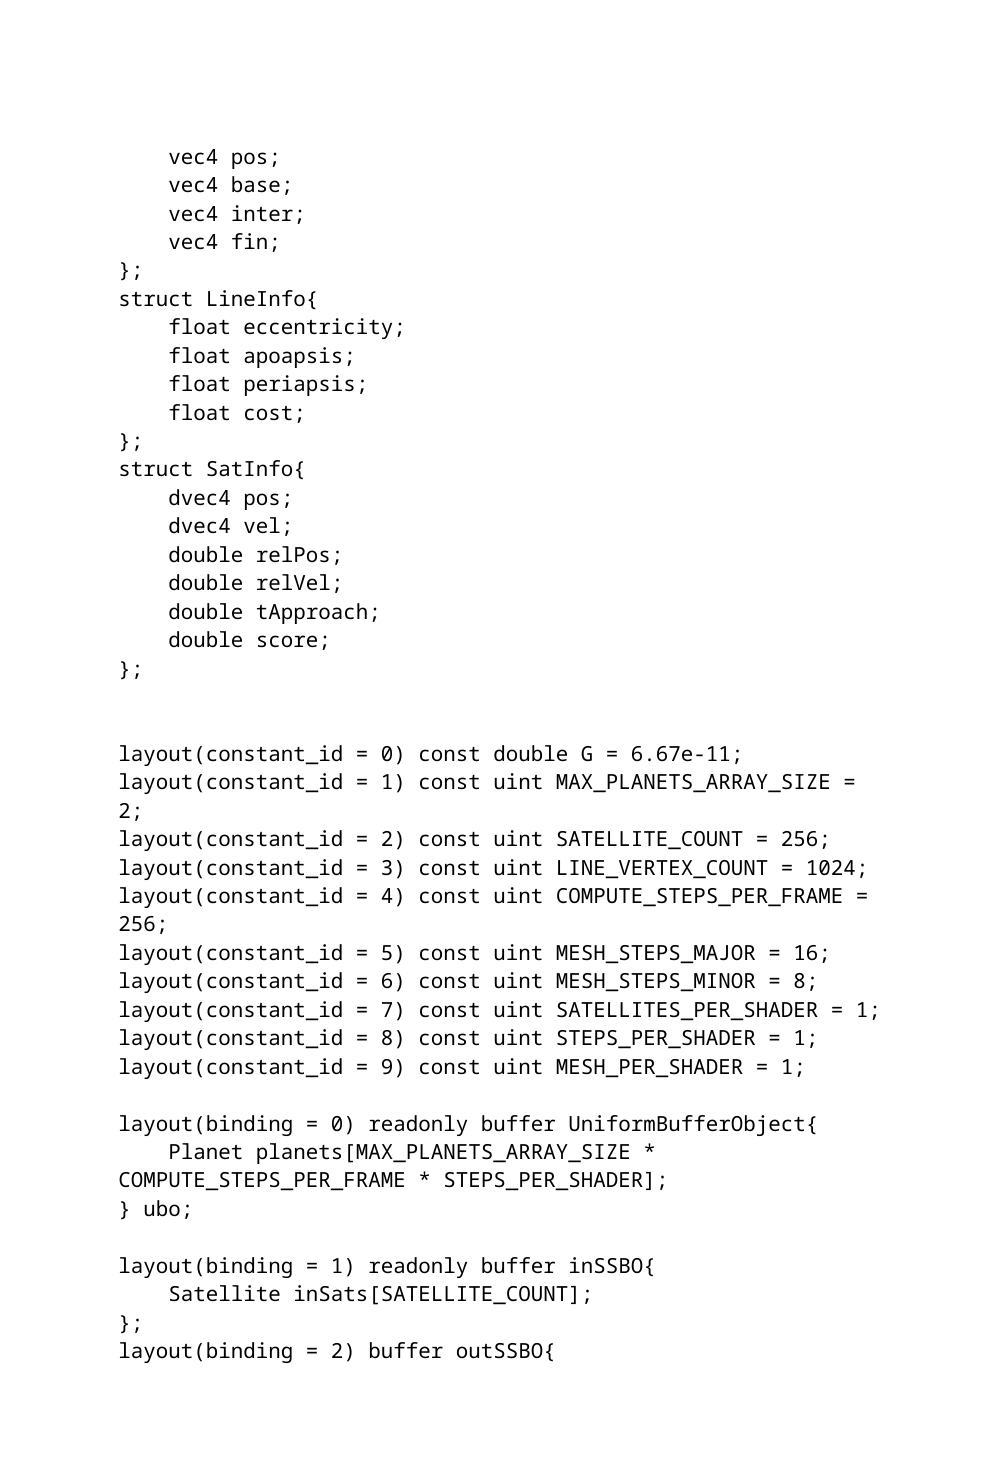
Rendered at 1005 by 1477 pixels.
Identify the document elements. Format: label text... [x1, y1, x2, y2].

text layout(constant_id = 2) const uint SATELLITE_COUNT = 256; [118, 824, 886, 853]
text layout(constant_id = 8) const uint STEPS_PER_SHADER = 1; [118, 1023, 886, 1052]
text float cost; [118, 398, 886, 426]
text }; [118, 1308, 886, 1336]
text double score; [118, 625, 886, 654]
text }; [118, 256, 886, 284]
text }; [118, 426, 886, 454]
text layout(constant_id = 7) const uint SATELLITES_PER_SHADER = 1; [118, 995, 886, 1023]
text float periapsis; [118, 369, 886, 398]
text vec4 pos; [118, 142, 886, 170]
text layout(constant_id = 6) const uint MESH_STEPS_MINOR = 8; [118, 966, 886, 995]
text Planet planets[MAX_PLANETS_ARRAY_SIZE * COMPUTE_STEPS_PER_FRAME * STEPS_PER_SHADER]; [118, 1137, 886, 1194]
text Satellite inSats[SATELLITE_COUNT]; [118, 1279, 886, 1308]
text layout(constant_id = 3) const uint LINE_VERTEX_COUNT = 1024; [118, 853, 886, 881]
text double relPos; [118, 540, 886, 568]
text dvec4 vel; [118, 511, 886, 540]
text struct LineInfo{ [118, 284, 886, 312]
text layout(constant_id = 4) const uint COMPUTE_STEPS_PER_FRAME = 256; [118, 881, 886, 938]
text layout(constant_id = 1) const uint MAX_PLANETS_ARRAY_SIZE = 2; [118, 767, 886, 824]
text double tApproach; [118, 597, 886, 625]
text vec4 fin; [118, 227, 886, 256]
text }; [118, 654, 886, 682]
text layout(constant_id = 5) const uint MESH_STEPS_MAJOR = 16; [118, 938, 886, 966]
text dvec4 pos; [118, 483, 886, 511]
text vec4 inter; [118, 199, 886, 227]
text vec4 base; [118, 170, 886, 199]
text layout(binding = 2) buffer outSSBO{ [118, 1336, 886, 1364]
text layout(constant_id = 9) const uint MESH_PER_SHADER = 1; [118, 1052, 886, 1080]
text } ubo; [118, 1194, 886, 1222]
text layout(binding = 1) readonly buffer inSSBO{ [118, 1251, 886, 1279]
text float eccentricity; [118, 312, 886, 341]
text float apoapsis; [118, 341, 886, 369]
text layout(constant_id = 0) const double G = 6.67e-11; [118, 739, 886, 767]
text double relVel; [118, 568, 886, 597]
text struct SatInfo{ [118, 454, 886, 483]
text layout(binding = 0) readonly buffer UniformBufferObject{ [118, 1109, 886, 1137]
